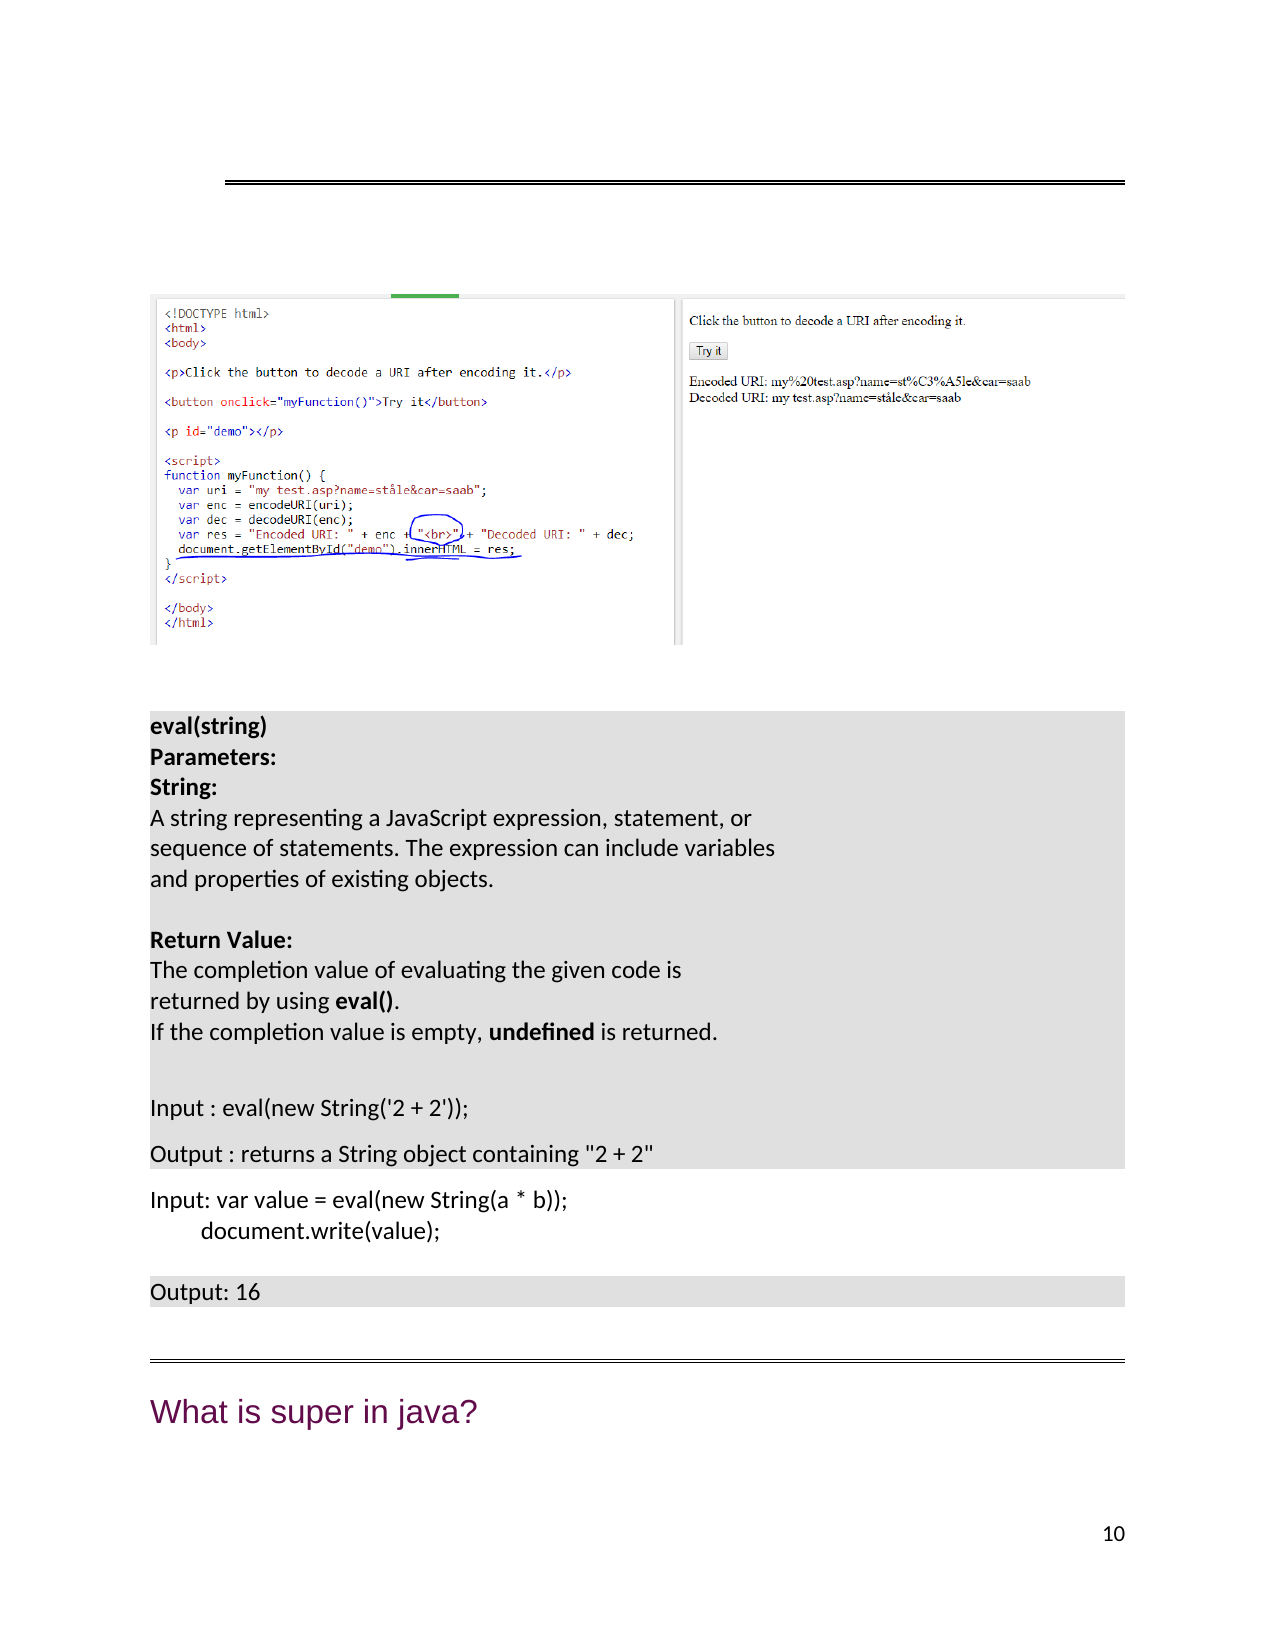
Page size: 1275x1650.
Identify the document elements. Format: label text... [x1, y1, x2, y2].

text What is super in java? [150, 1392, 1125, 1431]
text Return Value: [150, 924, 1125, 955]
text eval(string) [150, 711, 1125, 741]
text Parameters: [150, 741, 1125, 772]
text Output: 16 [150, 1276, 1125, 1307]
text A string representing a JavaScript expression, statement, or [150, 802, 1125, 833]
text The completion value of evaluating the given code is [150, 955, 1125, 985]
text Input : eval(new String('2 + 2')); [150, 1092, 1125, 1123]
text returned by using eval(). [150, 985, 1125, 1016]
text sequence of statements. The expression can include variables [150, 833, 1125, 863]
text and properties of existing objects. [150, 863, 1125, 894]
text String: [150, 772, 1125, 802]
text Output : returns a String object containing "2 + 2" [150, 1138, 1125, 1169]
text If the completion value is empty, undefined is returned. [150, 1016, 1125, 1046]
text Input: var value = eval(new String(a * b)); [150, 1185, 1125, 1215]
picture [150, 294, 1125, 645]
text document.write(value); [150, 1215, 1125, 1246]
